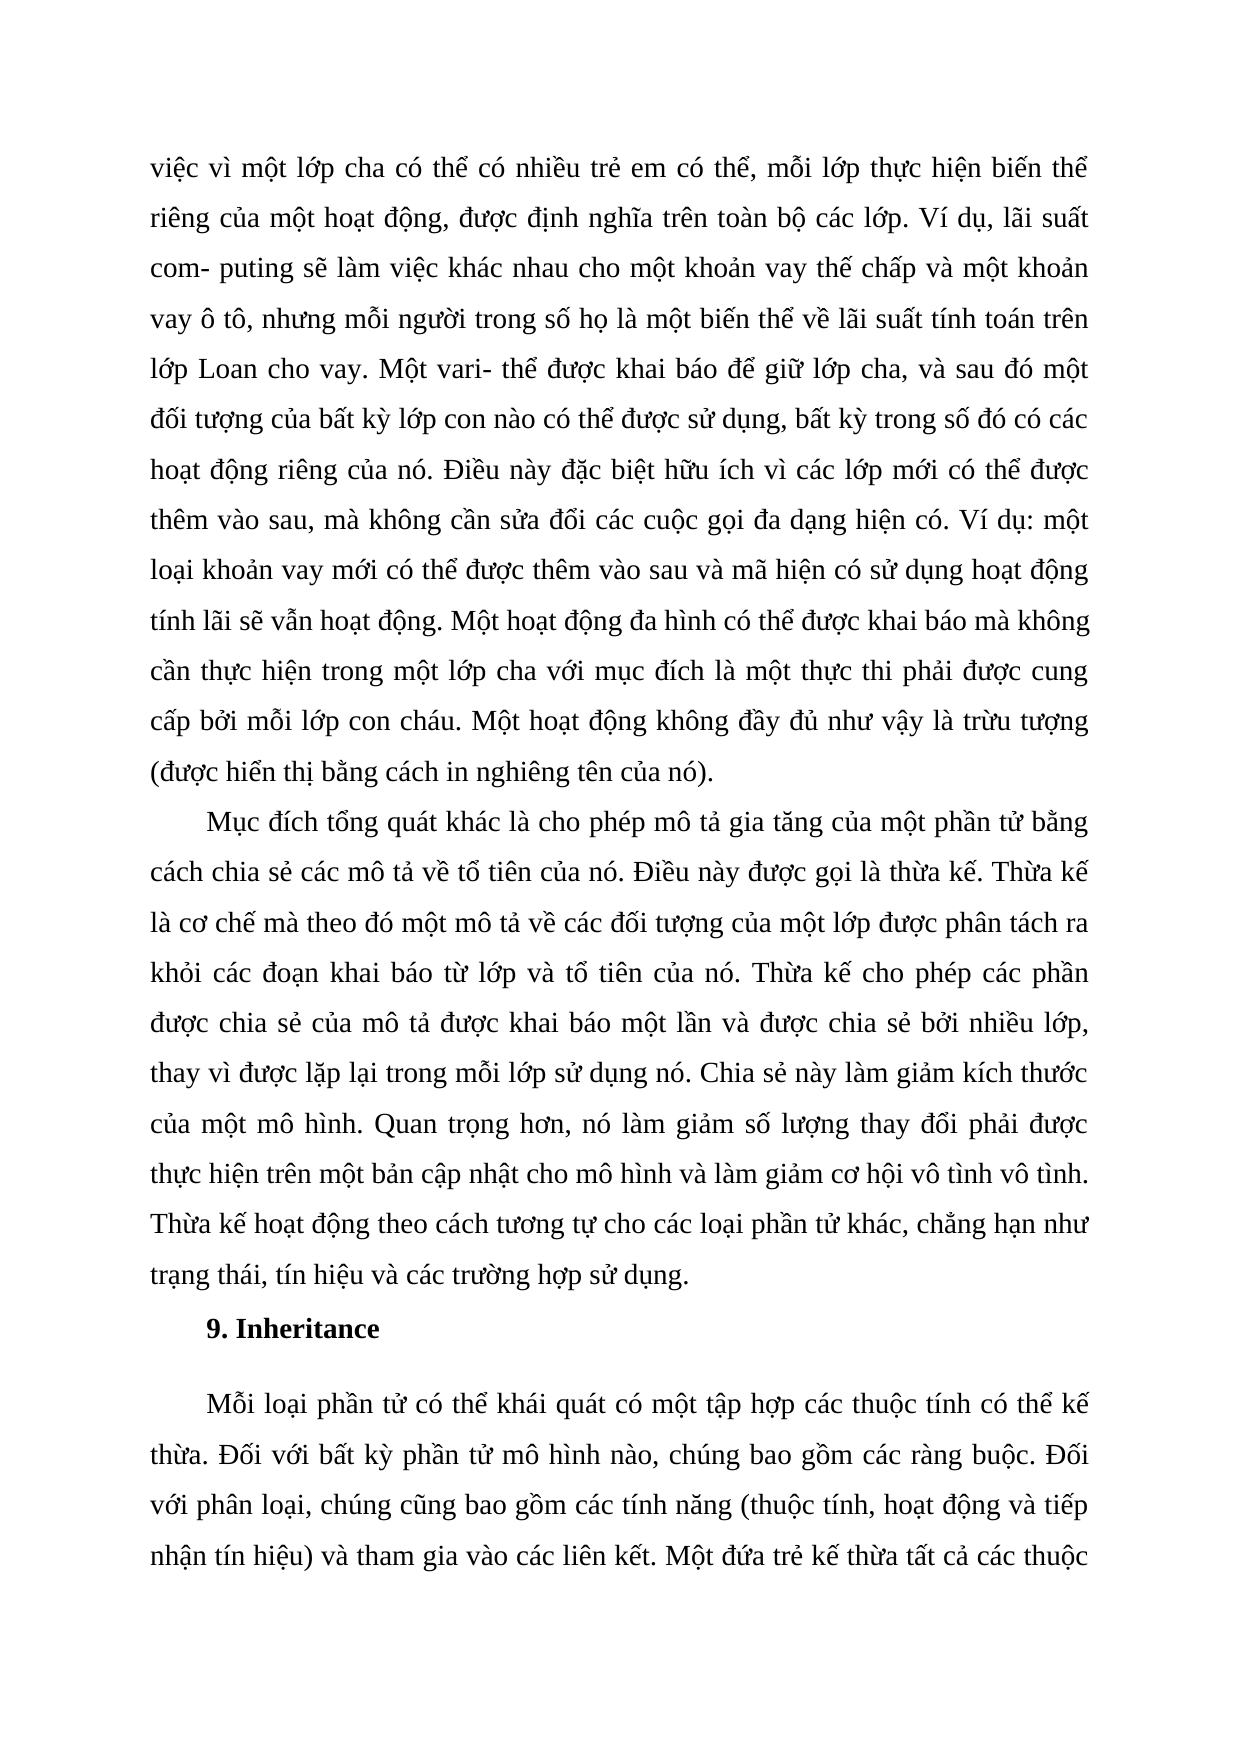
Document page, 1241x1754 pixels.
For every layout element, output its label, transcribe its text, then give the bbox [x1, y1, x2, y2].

subtitle 9. Inheritance [150, 1311, 1090, 1345]
text Mục đích tổng quát khác là cho phép mô tả gia tăng của một phần tử bằng cách chia sẻ các mô tả về tổ tiên của nó. Điều này được gọi là thừa kế. Thừa kế là cơ chế mà theo đó một mô tả về các đối tượng của một lớp được phân tách ra khỏi các đoạn khai báo từ lớp và tổ tiên của nó. Thừa kế cho phép các phần được chia sẻ của mô tả được khai báo một lần và được chia sẻ bởi nhiều lớp, thay vì được lặp lại trong mỗi lớp sử dụng nó. Chia sẻ này làm giảm kích thước của một mô hình. Quan trọng hơn, nó làm giảm số lượng thay đổi phải được thực hiện trên một bản cập nhật cho mô hình và làm giảm cơ hội vô tình vô tình. Thừa kế hoạt động theo cách tương tự cho các loại phần tử khác, chẳng hạn như trạng thái, tín hiệu và các trường hợp sử dụng. [150, 804, 1090, 1290]
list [150, 1387, 1090, 1571]
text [150, 150, 1090, 787]
